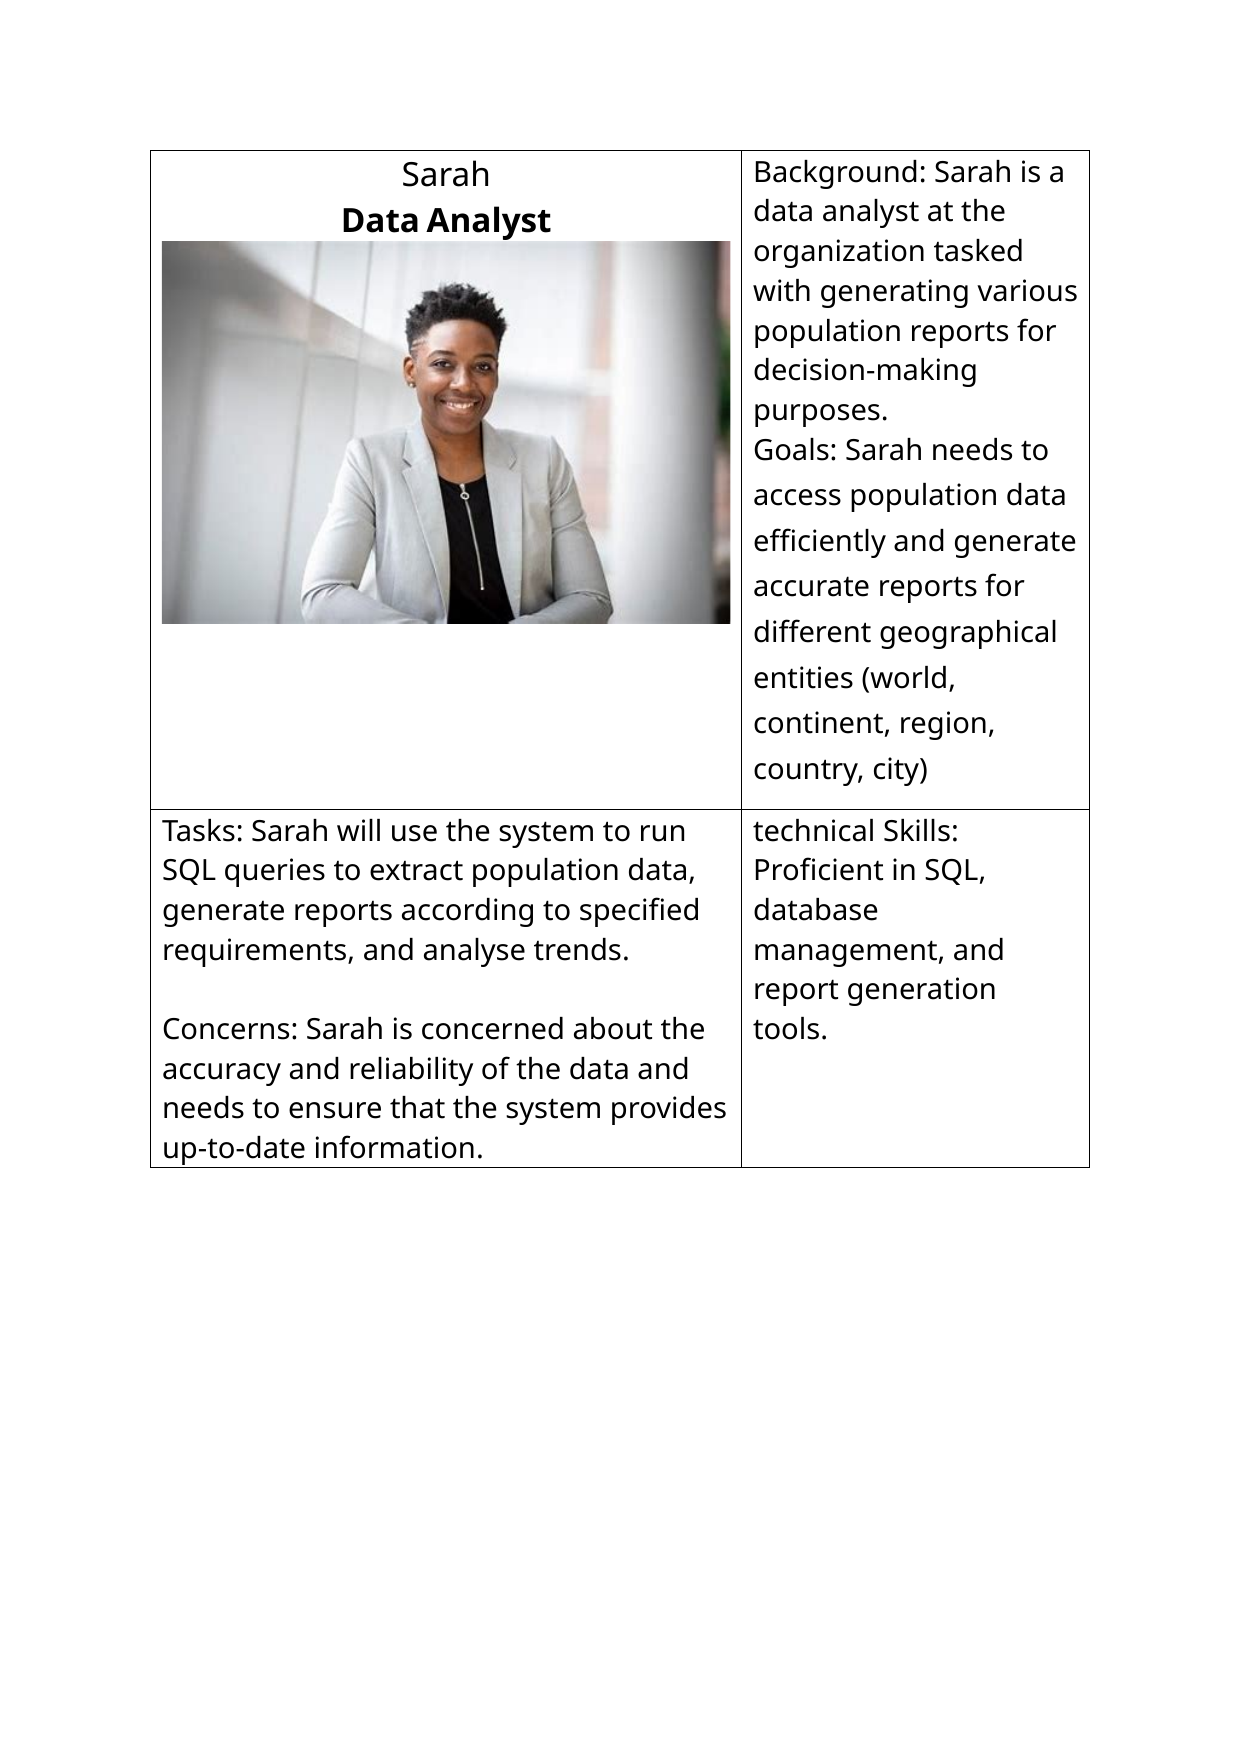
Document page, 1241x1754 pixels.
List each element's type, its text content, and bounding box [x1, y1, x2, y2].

table_header Background: Sarah is a data analyst at the organization tasked with generating various population reports for decision-making purposes. Goals: Sarah needs to access population data efficiently and generate accurate reports for different geographical entities (world, continent, region, country, city) [742, 151, 1089, 809]
picture [161, 241, 731, 624]
table_header Sarah Data Analyst [151, 151, 741, 809]
table_cell technical Skills: Proficient in SQL, database management, and report generation tools. [742, 810, 1089, 1167]
table_cell Tasks: Sarah will use the system to run SQL queries to extract population data, generate reports according to specified requirements, and analyse trends. Concerns: Sarah is concerned about the accuracy and reliability of the data and needs to ensure that the system provides up-to-date information. [151, 810, 741, 1167]
